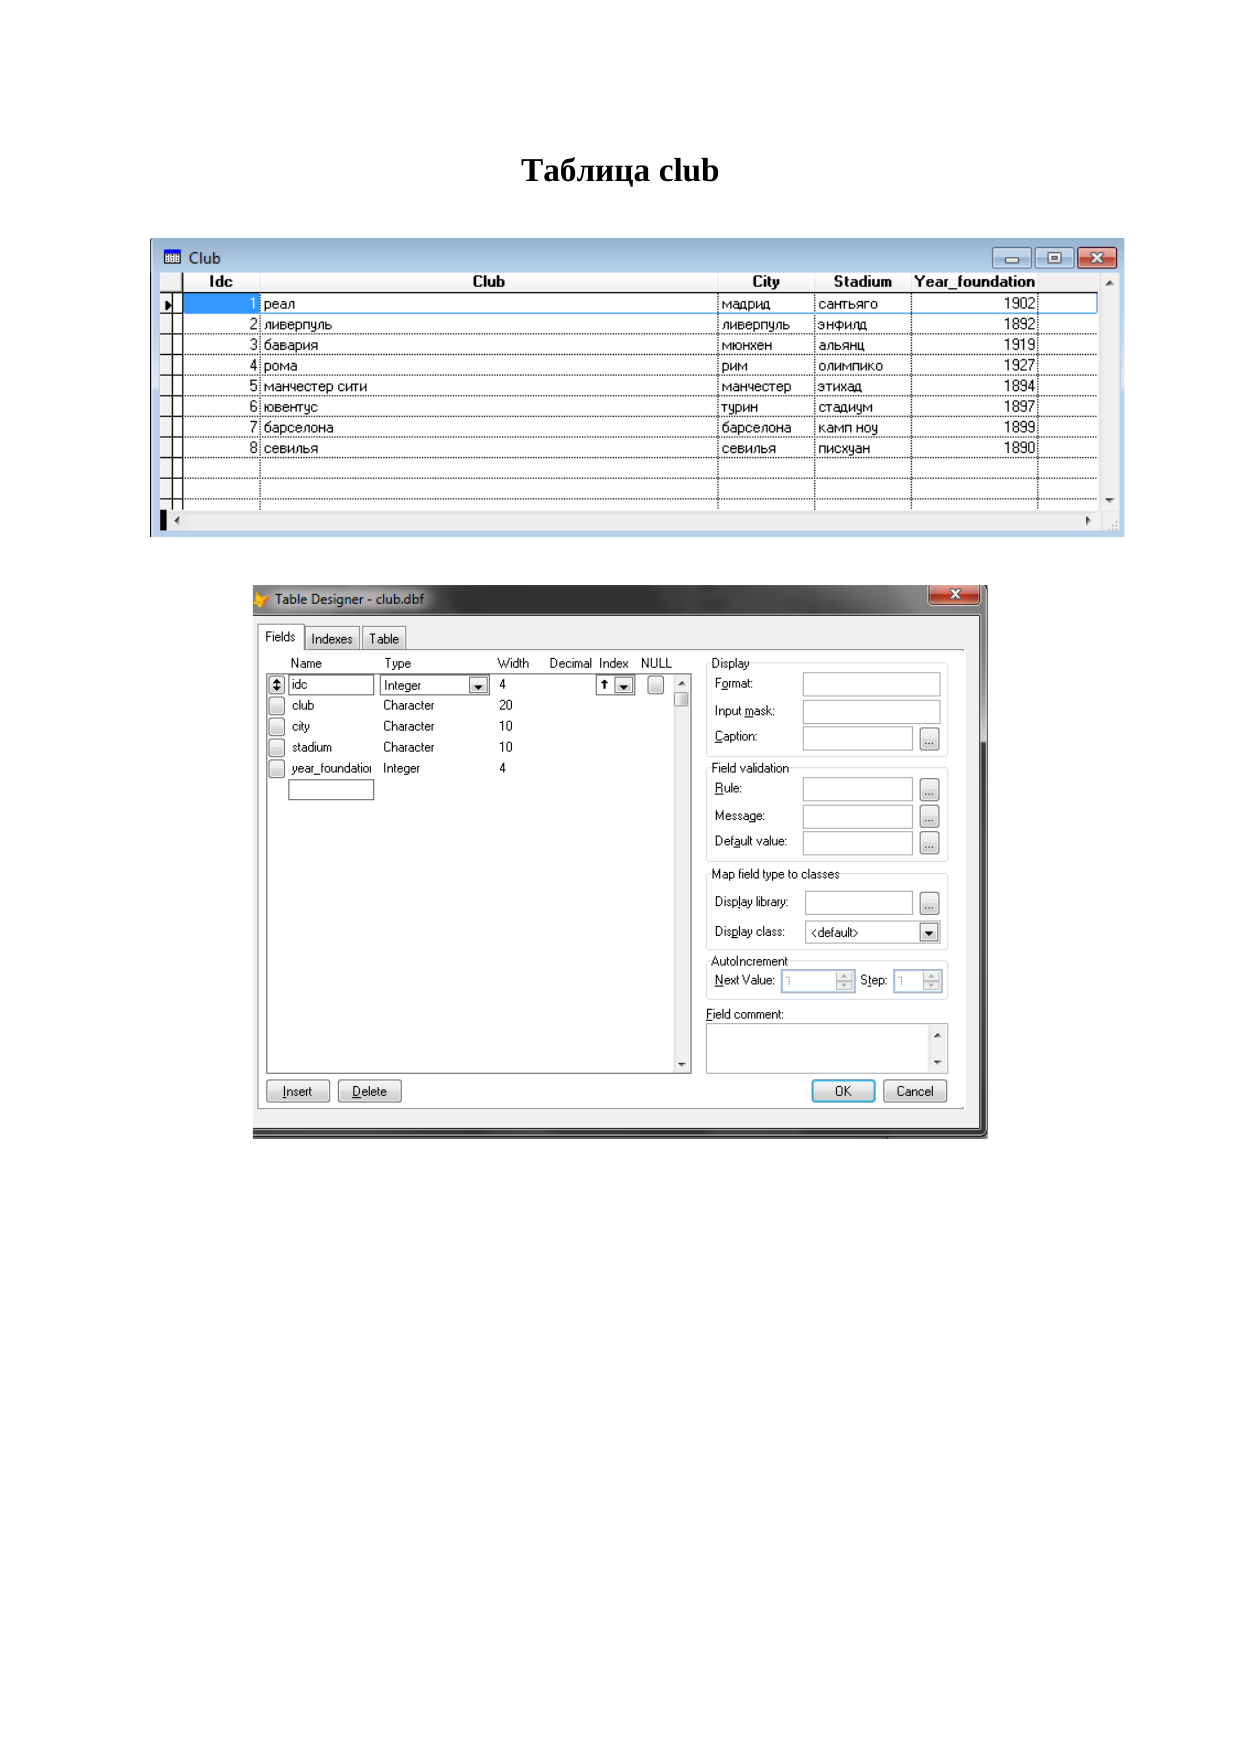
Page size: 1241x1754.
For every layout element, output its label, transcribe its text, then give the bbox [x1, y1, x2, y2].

picture [252, 585, 988, 1139]
picture [150, 238, 1125, 537]
text Таблица club [150, 150, 1090, 188]
